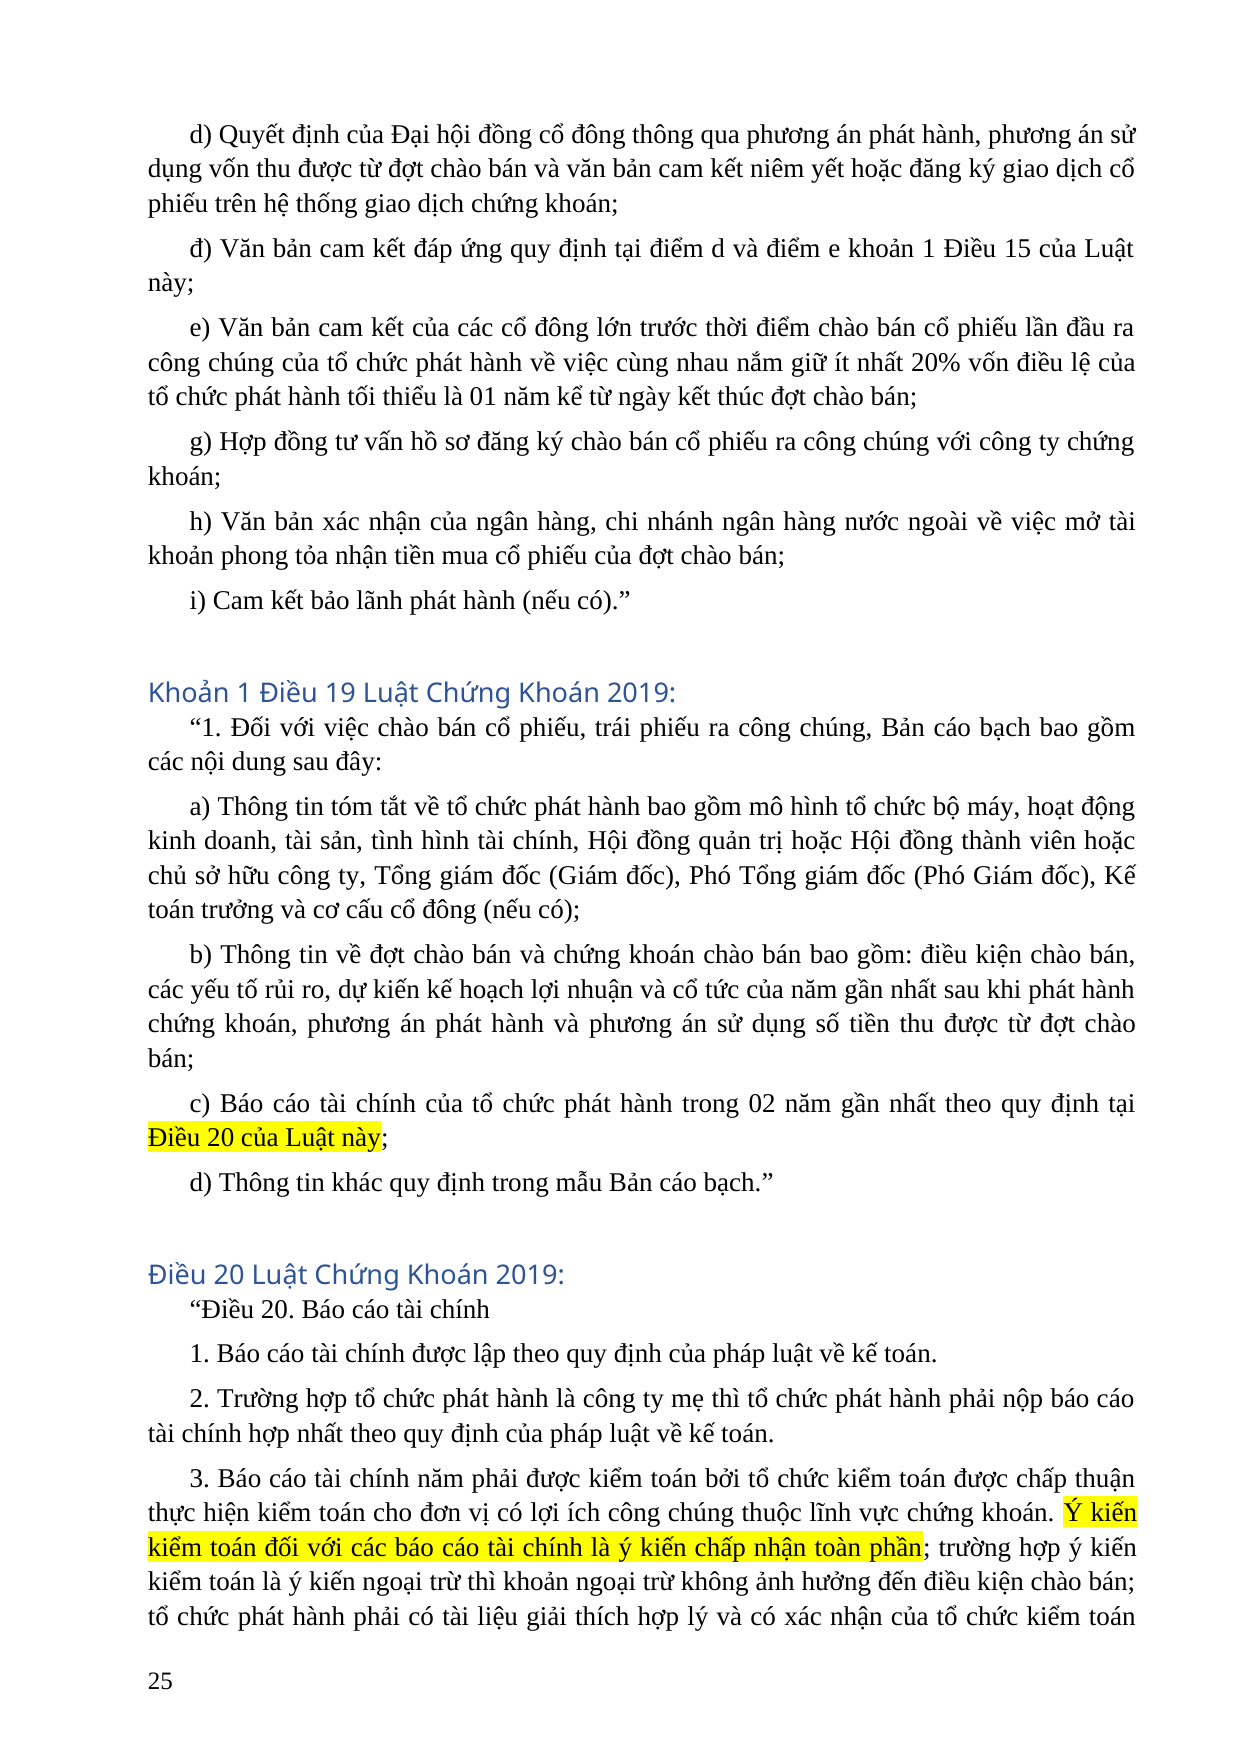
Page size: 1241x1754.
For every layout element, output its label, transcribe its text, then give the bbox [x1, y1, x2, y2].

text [148, 1462, 1137, 1631]
text a) Thông tin tóm tắt về tổ chức phát hành bao gồm mô hình tổ chức bộ máy, hoạt động kinh doanh, tài sản, tình hình tài chính, Hội đồng quản trị hoặc Hội đồng thành viên hoặc chủ sở hữu công ty, Tổng giám đốc (Giám đốc), Phó Tổng giám đốc (Phó Giám đốc), Kế toán trưởng và cơ cấu cổ đông (nếu có); [148, 790, 1137, 924]
text g) Hợp đồng tư vấn hồ sơ đăng ký chào bán cổ phiếu ra công chúng với công ty chứng khoán; [148, 425, 1137, 491]
subtitle Điều 20 Luật Chứng Khoán 2019: [148, 1256, 1137, 1293]
text c) Báo cáo tài chính của tổ chức phát hành trong 02 năm gần nhất theo quy định tại Điều 20 của Luật này; [148, 1087, 1137, 1152]
text h) Văn bản xác nhận của ngân hàng, chi nhánh ngân hàng nước ngoài về việc mở tài khoản phong tỏa nhận tiền mua cổ phiếu của đợt chào bán; [148, 504, 1137, 570]
text i) Cam kết bảo lãnh phát hành (nếu có).” [148, 584, 1137, 615]
subtitle Khoản 1 Điều 19 Luật Chứng Khoán 2019: [148, 674, 1137, 711]
text d) Thông tin khác quy định trong mẫu Bản cáo bạch.” [148, 1166, 1137, 1197]
text đ) Văn bản cam kết đáp ứng quy định tại điểm d và điểm e khoản 1 Điều 15 của Luật này; [148, 232, 1137, 298]
text “1. Đối với việc chào bán cổ phiếu, trái phiếu ra công chúng, Bản cáo bạch bao gồm các nội dung sau đây: [148, 711, 1137, 776]
text “Điều 20. Báo cáo tài chính [148, 1293, 1137, 1324]
text d) Quyết định của Đại hội đồng cổ đông thông qua phương án phát hành, phương án sử dụng vốn thu được từ đợt chào bán và văn bản cam kết niêm yết hoặc đăng ký giao dịch cổ phiếu trên hệ thống giao dịch chứng khoán; [148, 118, 1137, 218]
text 1. Báo cáo tài chính được lập theo quy định của pháp luật về kế toán. [148, 1338, 1137, 1369]
text e) Văn bản cam kết của các cổ đông lớn trước thời điểm chào bán cổ phiếu lần đầu ra công chúng của tổ chức phát hành về việc cùng nhau nắm giữ ít nhất 20% vốn điều lệ của tổ chức phát hành tối thiểu là 01 năm kể từ ngày kết thúc đợt chào bán; [148, 311, 1137, 411]
text 2. Trường hợp tổ chức phát hành là công ty mẹ thì tổ chức phát hành phải nộp báo cáo tài chính hợp nhất theo quy định của pháp luật về kế toán. [148, 1382, 1137, 1448]
text b) Thông tin về đợt chào bán và chứng khoán chào bán bao gồm: điều kiện chào bán, các yếu tố rủi ro, dự kiến kế hoạch lợi nhuận và cổ tức của năm gần nhất sau khi phát hành chứng khoán, phương án phát hành và phương án sử dụng số tiền thu được từ đợt chào bán; [148, 938, 1137, 1073]
